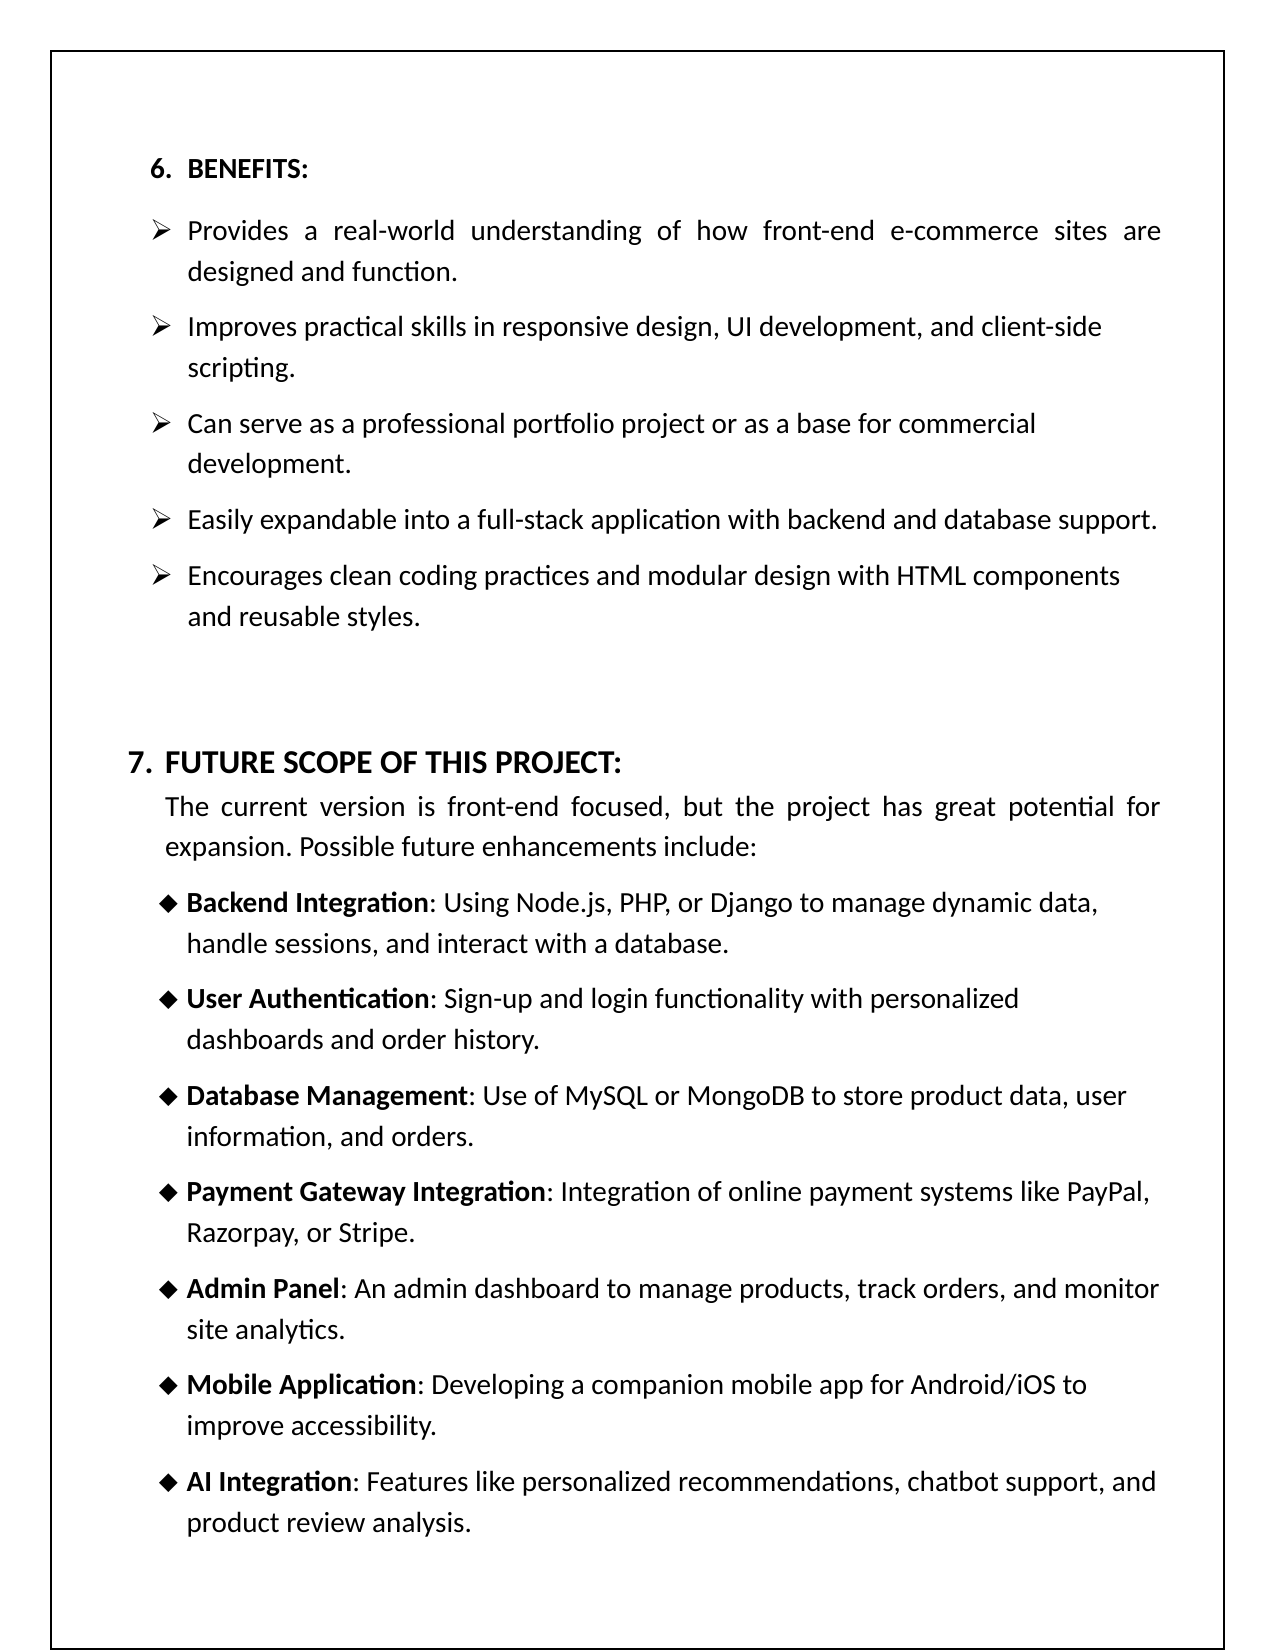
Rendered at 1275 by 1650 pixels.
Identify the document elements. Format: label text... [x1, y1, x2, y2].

list Admin Panel: An admin dashboard to manage products, track orders, and monitor site analytics. [157, 1270, 1162, 1346]
list BENEFITS: [150, 150, 1162, 186]
list Can serve as a professional portfolio project or as a base for commercial development. [150, 405, 1162, 481]
list Backend Integration: Using Node.js, PHP, or Django to manage dynamic data, handle sessions, and interact with a database. [157, 884, 1162, 961]
list Payment Gateway Integration: Integration of online payment systems like PayPal, Razorpay, or Stripe. [157, 1173, 1162, 1250]
list Improves practical skills in responsive design, UI development, and client-side scripting. [150, 308, 1162, 385]
list Provides a real-world understanding of how front-end e-commerce sites are designed and function. [150, 212, 1162, 288]
list AI Integration: Features like personalized recommendations, chatbot support, and product review analysis. [157, 1463, 1162, 1539]
list Mobile Application: Developing a companion mobile app for Android/iOS to improve accessibility. [157, 1366, 1162, 1443]
text The current version is front-end focused, but the project has great potential for expansion. Possible future enhancements include: [165, 788, 1162, 864]
list Easily expandable into a full-stack application with backend and database support. [150, 501, 1162, 537]
list FUTURE SCOPE OF THIS PROJECT: [127, 741, 1162, 782]
list Encourages clean coding practices and modular design with HTML components and reusable styles. [150, 557, 1162, 633]
list Database Management: Use of MySQL or MongoDB to store product data, user information, and orders. [157, 1077, 1162, 1153]
list User Authentication: Sign-up and login functionality with personalized dashboards and order history. [157, 981, 1162, 1057]
